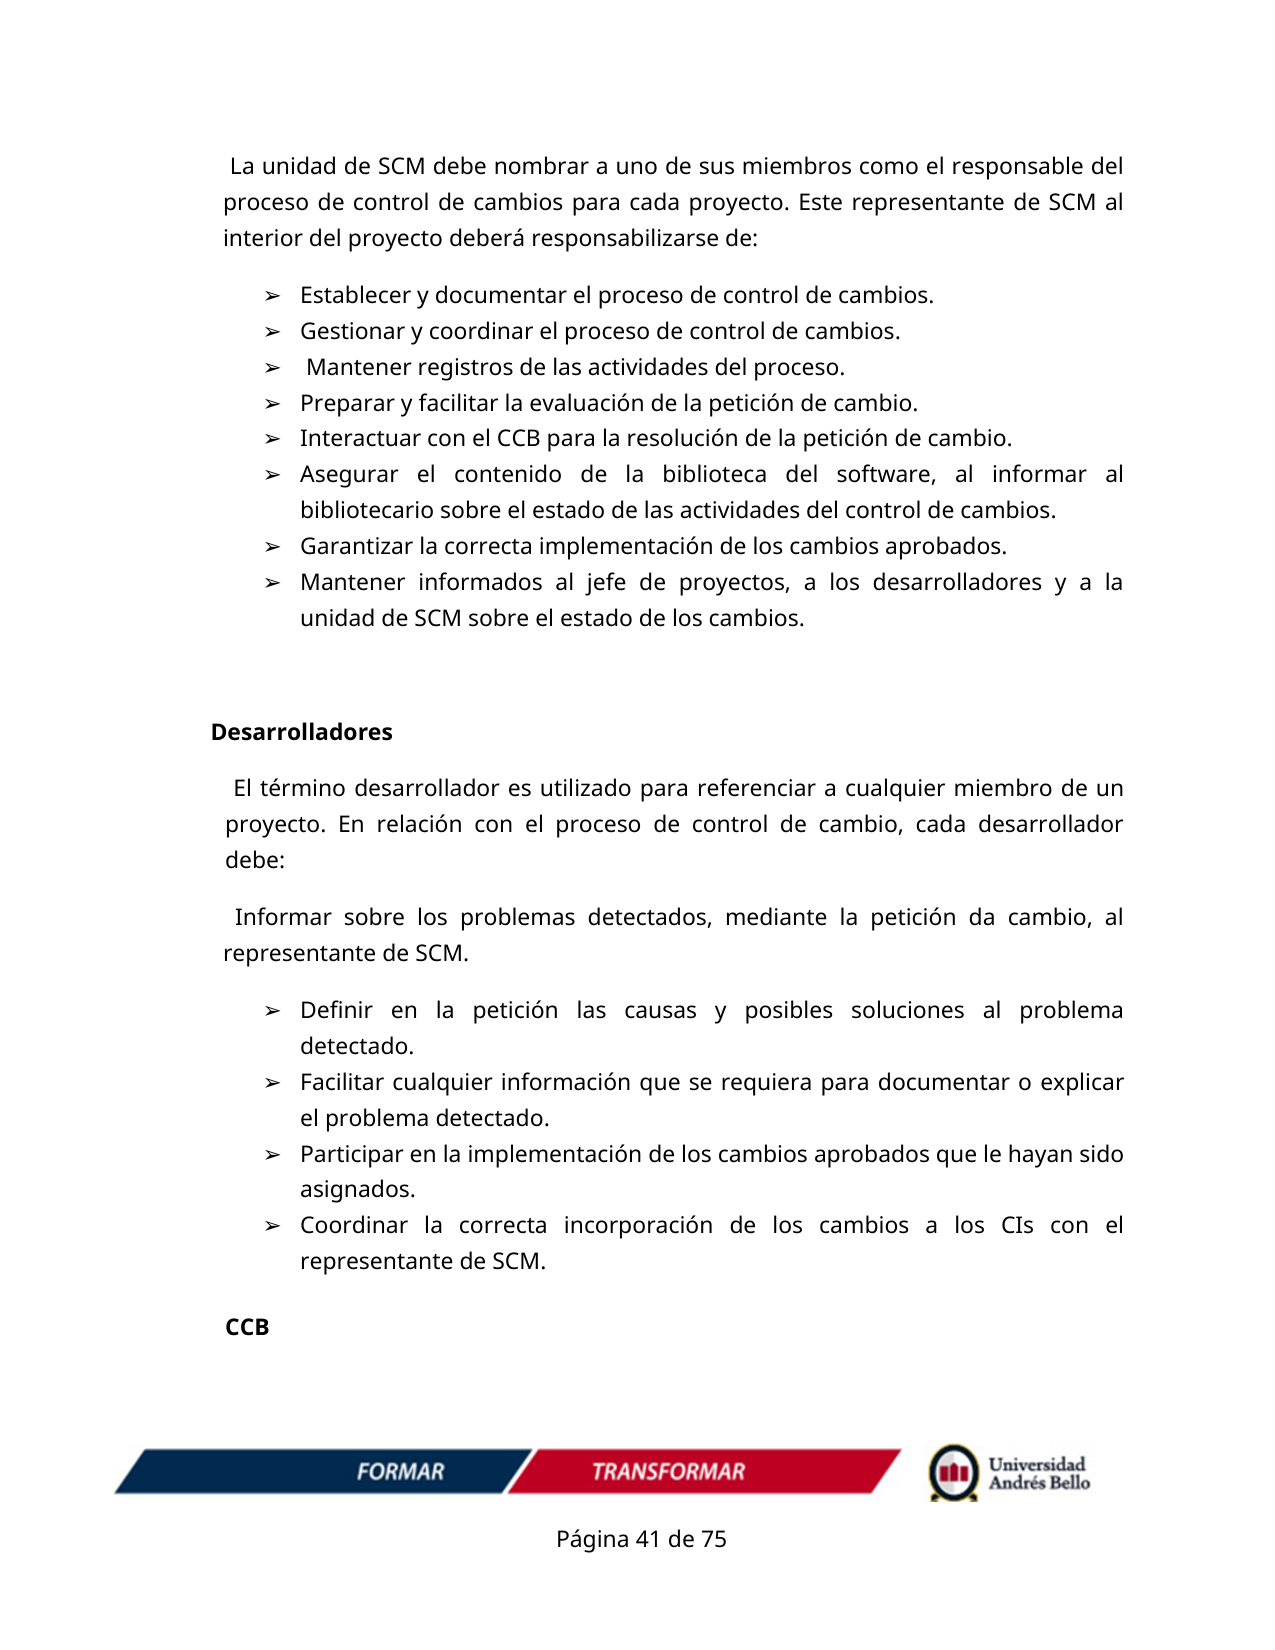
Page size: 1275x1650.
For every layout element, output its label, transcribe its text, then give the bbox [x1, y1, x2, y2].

list Preparar y facilitar la evaluación de la petición de cambio. [262, 386, 1125, 418]
list Definir en la petición las causas y posibles soluciones al problema detectado. [262, 994, 1125, 1061]
list Participar en la implementación de los cambios aprobados que le hayan sido asignados. [262, 1137, 1125, 1205]
list Asegurar el contenido de la biblioteca del software, al informar al bibliotecario sobre el estado de las actividades del control de cambios. [262, 458, 1125, 526]
list Facilitar cualquier información que se requiera para documentar o explicar el problema detectado. [262, 1066, 1125, 1133]
subtitle CCB [225, 1310, 1125, 1342]
list Coordinar la correcta incorporación de los cambios a los CIs con el representante de SCM. [262, 1209, 1125, 1277]
list Interactuar con el CCB para la resolución de la petición de cambio. [262, 422, 1125, 454]
text El término desarrollador es utilizado para referenciar a cualquier miembro de un proyecto. En relación con el proceso de control de cambio, cada desarrollador debe: [225, 772, 1125, 876]
picture [112, 1440, 1115, 1502]
text La unidad de SCM debe nombrar a uno de sus miembros como el responsable del proceso de control de cambios para cada proyecto. Este representante de SCM al interior del proyecto deberá responsabilizarse de: [223, 150, 1125, 253]
text Informar sobre los problemas detectados, mediante la petición da cambio, al representante de SCM. [223, 901, 1125, 968]
list Gestionar y coordinar el proceso de control de cambios. [262, 314, 1125, 346]
list Mantener registros de las actividades del proceso. [262, 351, 1125, 382]
text Desarrolladores [210, 716, 1125, 747]
list Garantizar la correcta implementación de los cambios aprobados. [262, 530, 1125, 561]
list Establecer y documentar el proceso de control de cambios. [262, 279, 1125, 310]
list Mantener informados al jefe de proyectos, a los desarrolladores y a la unidad de SCM sobre el estado de los cambios. [262, 566, 1125, 633]
